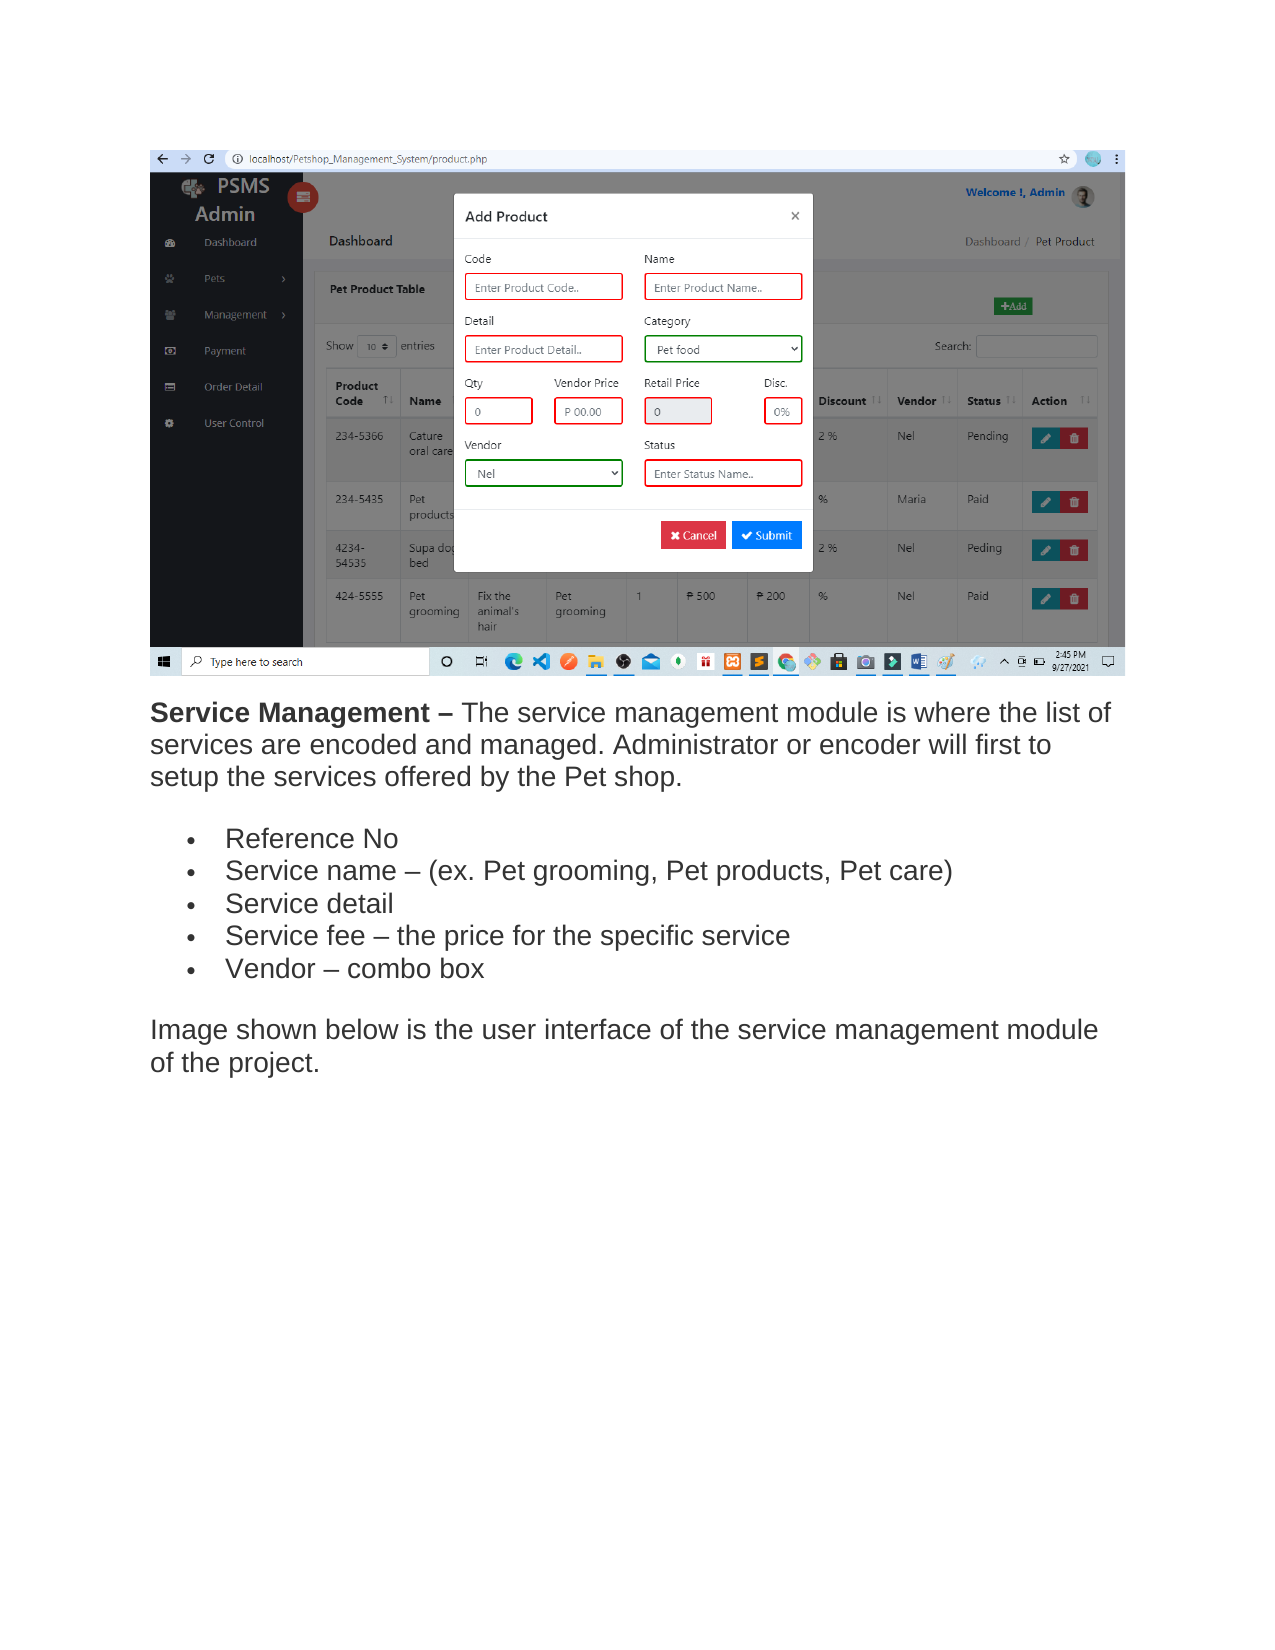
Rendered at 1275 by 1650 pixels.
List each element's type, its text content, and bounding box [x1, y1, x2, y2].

text Service Management – The service management module is where the list of services are encoded and managed. Administrator or encoder will first to setup the services offered by the Pet shop. [150, 696, 1125, 793]
list Reference No [187, 822, 1125, 854]
list Vendor – combo box [187, 952, 1125, 984]
list Service detail [187, 887, 1125, 919]
list Service fee – the price for the specific service [187, 919, 1125, 952]
picture [150, 150, 1125, 677]
list Service name – (ex. Pet grooming, Pet products, Pet care) [187, 854, 1125, 887]
text Image shown below is the user interface of the service management module of the project. [150, 1013, 1125, 1078]
